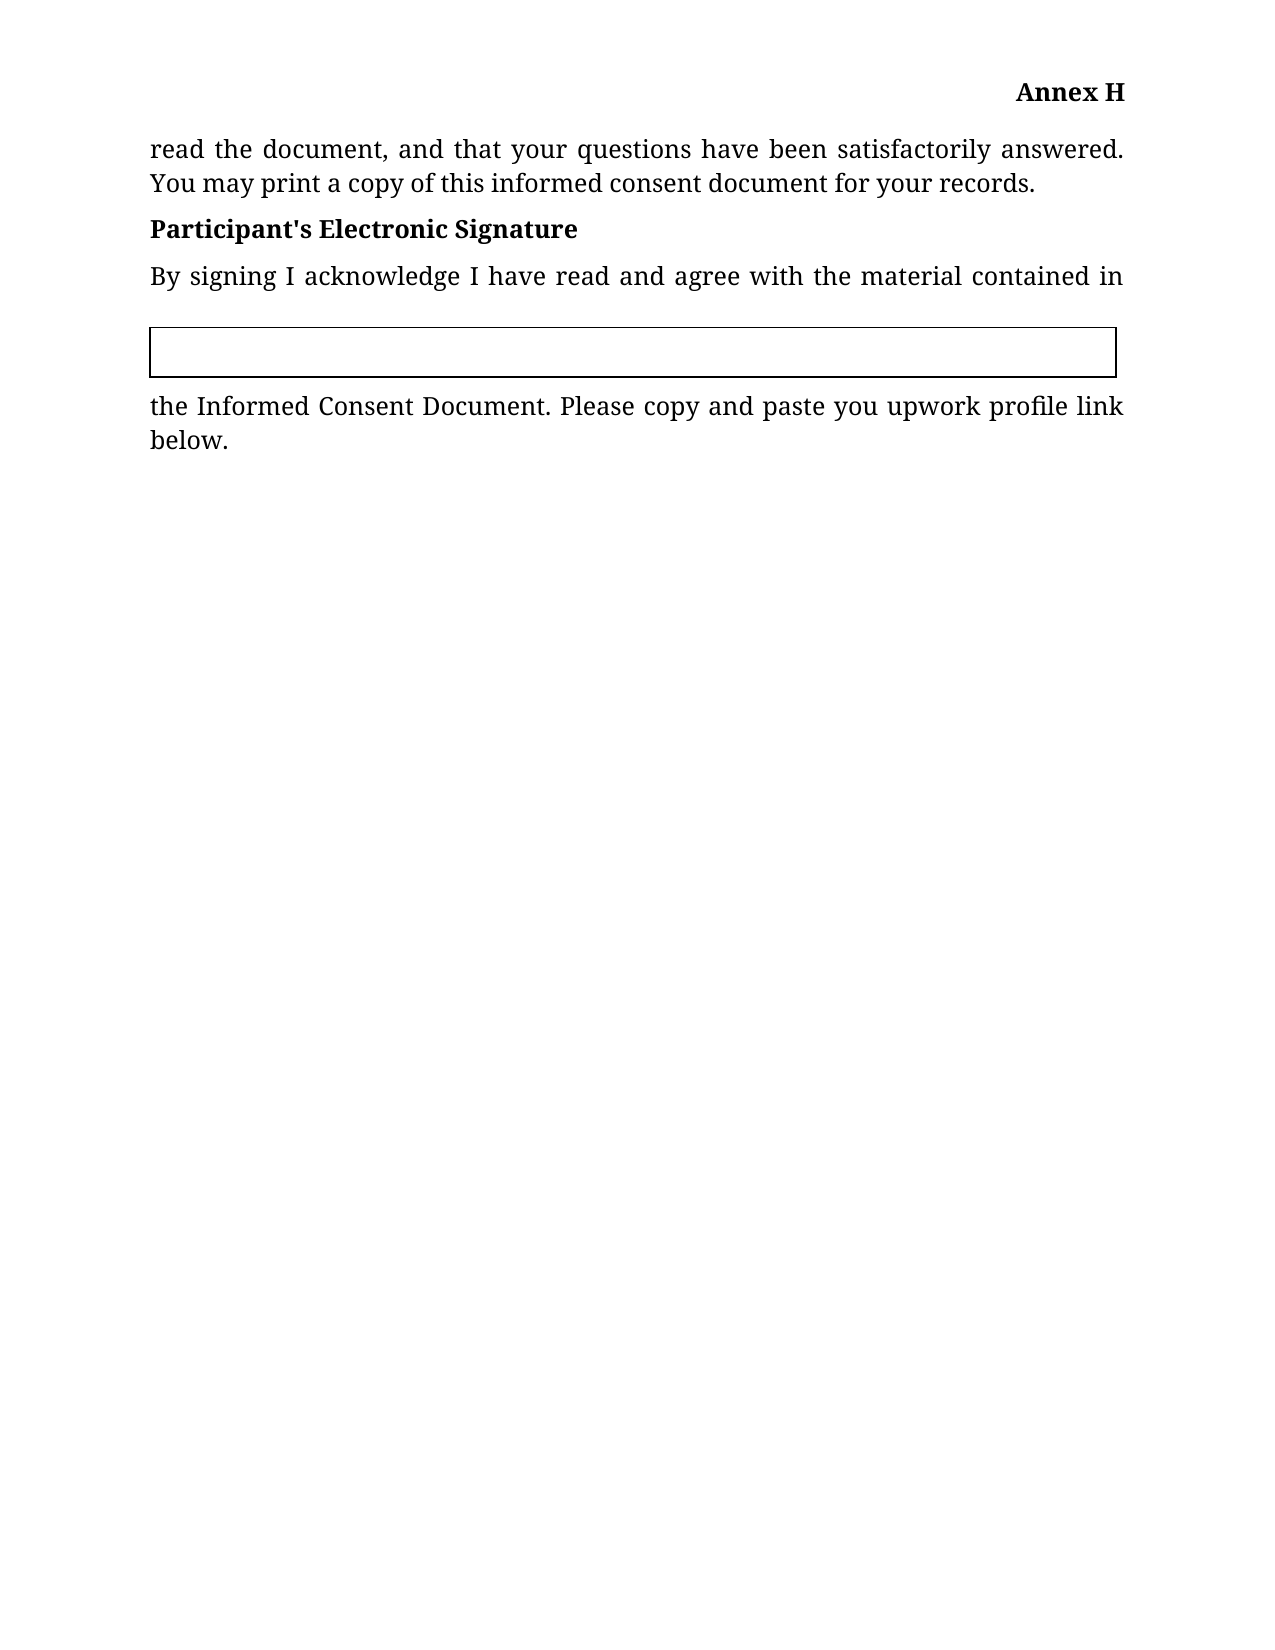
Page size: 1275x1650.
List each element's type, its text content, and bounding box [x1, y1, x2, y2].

text By signing I acknowledge I have read and agree with the material contained in the Informed Consent Document. Please copy and paste you upwork profile link below. [150, 258, 1125, 457]
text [150, 131, 1125, 199]
text Participant's Electronic Signature [150, 212, 1125, 246]
